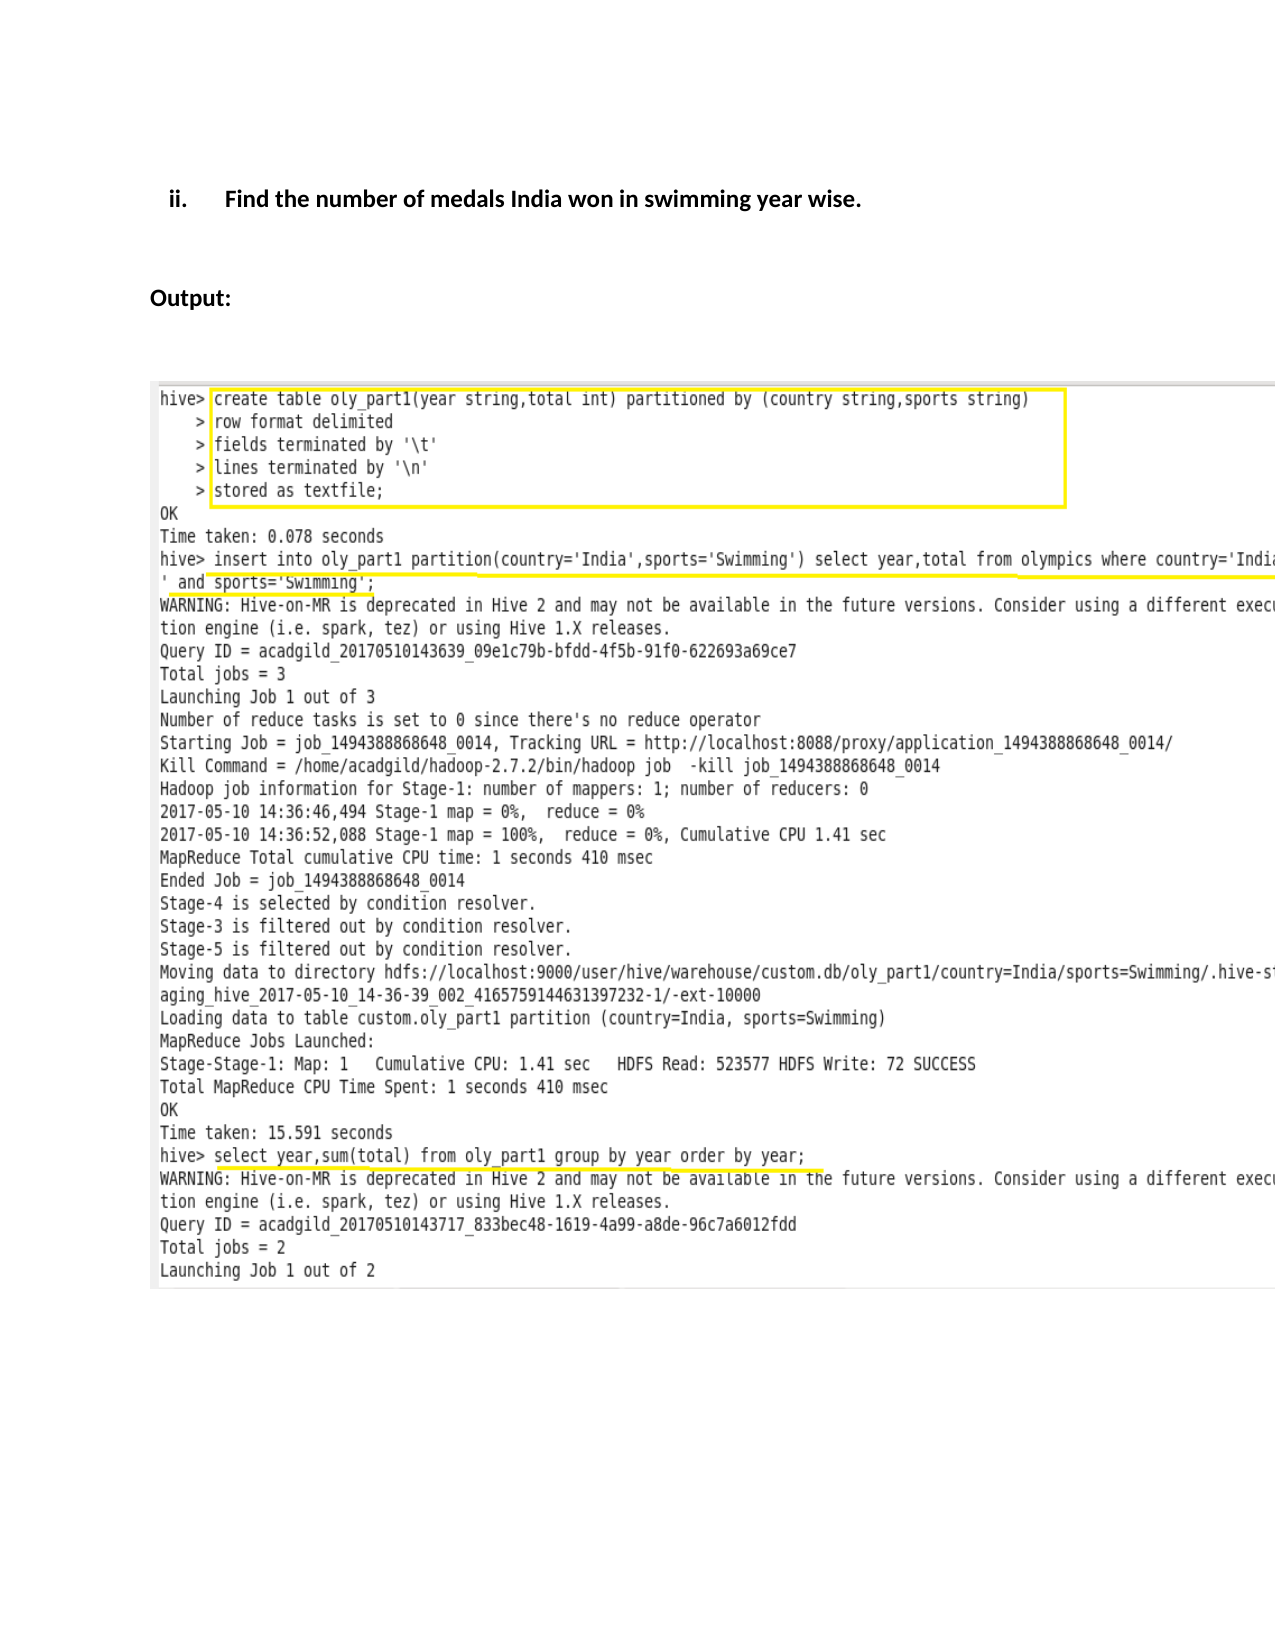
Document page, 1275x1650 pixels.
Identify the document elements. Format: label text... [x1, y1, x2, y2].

list Find the number of medals India won in swimming year wise. [187, 183, 1125, 213]
text Output: [150, 282, 1125, 313]
picture [150, 381, 1275, 1289]
